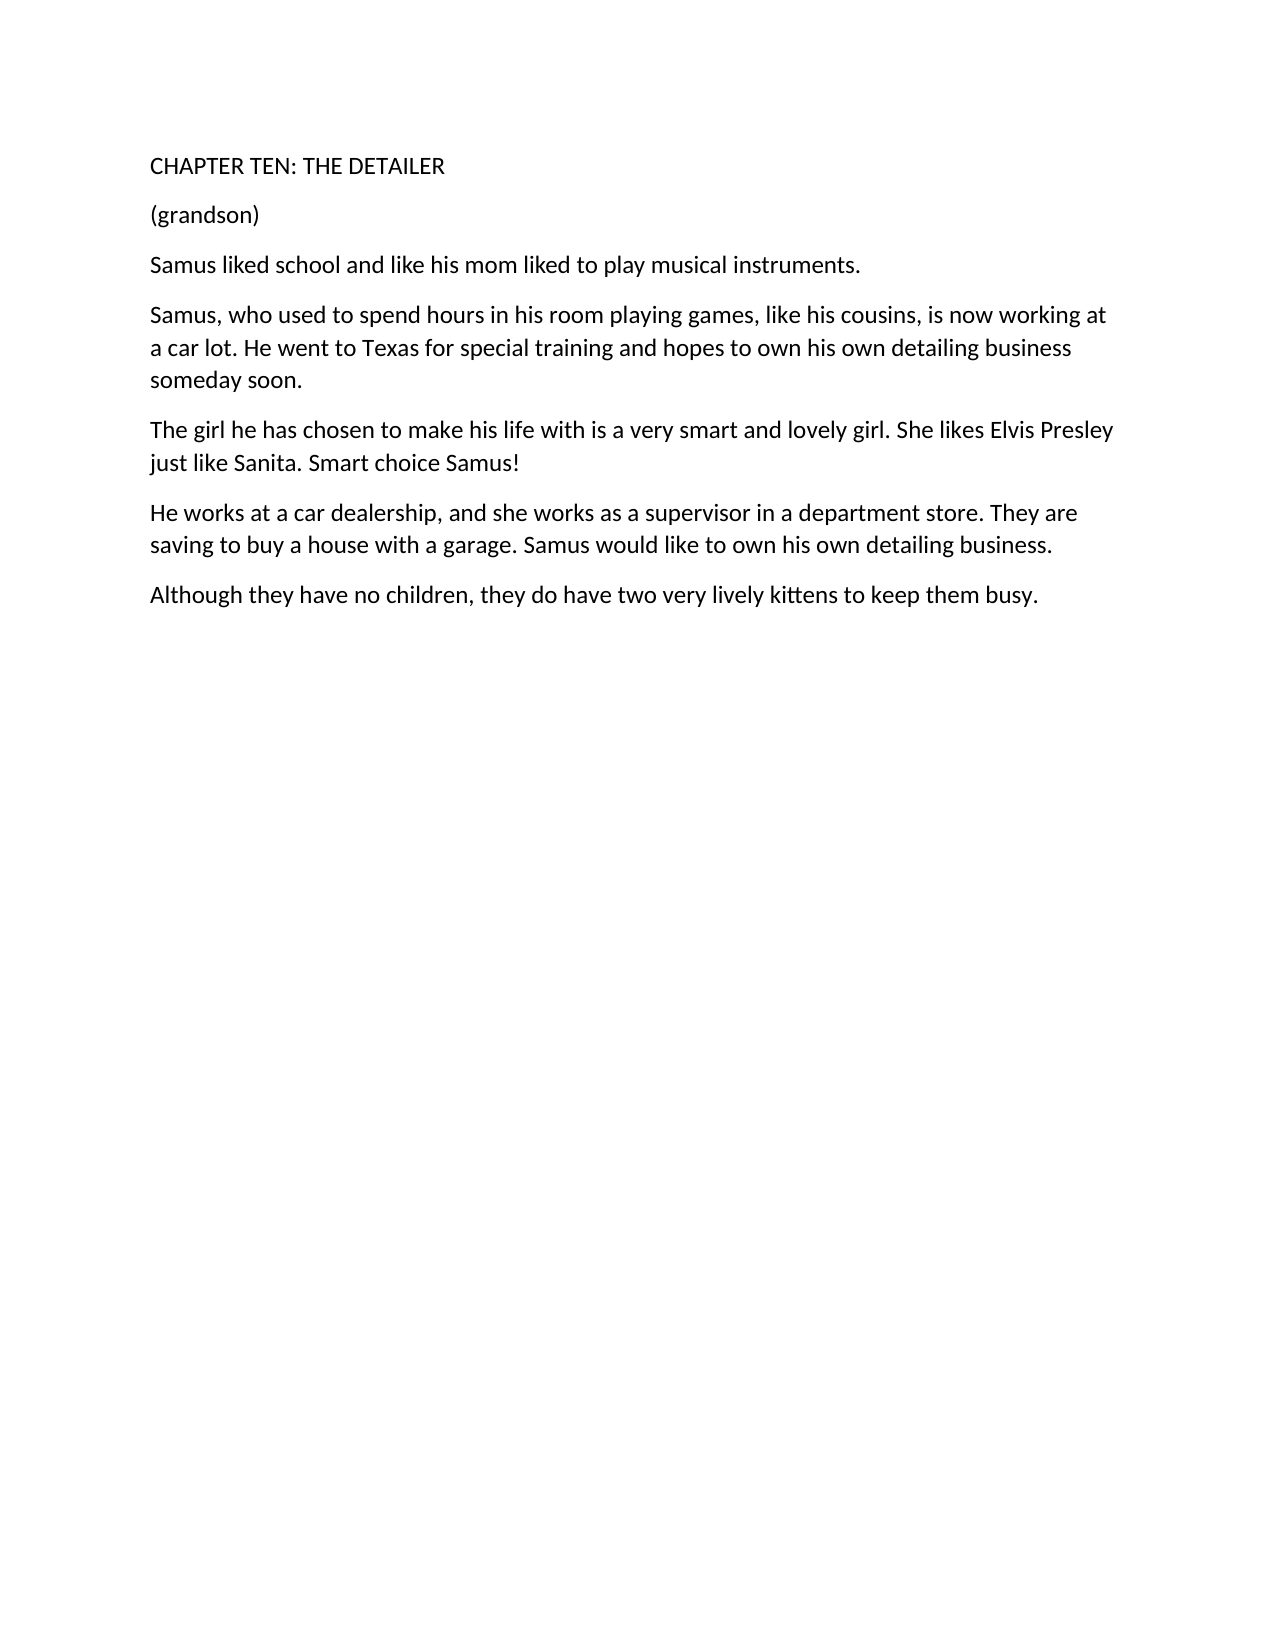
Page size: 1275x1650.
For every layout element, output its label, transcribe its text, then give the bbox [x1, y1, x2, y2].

text CHAPTER TEN: THE DETAILER [150, 150, 1125, 181]
text Samus, who used to spend hours in his room playing games, like his cousins, is now working at a car lot. He went to Texas for special training and hopes to own his own detailing business someday soon. [150, 299, 1125, 395]
text Although they have no children, they do have two very lively kittens to keep them busy. [150, 579, 1125, 610]
text He works at a car dealership, and she works as a supervisor in a department store. They are saving to buy a house with a garage. Samus would like to own his own detailing business. [150, 497, 1125, 560]
text The girl he has chosen to make his life with is a very smart and lovely girl. She likes Elvis Presley just like Sanita. Smart choice Samus! [150, 414, 1125, 478]
text (grandson) [150, 199, 1125, 230]
text Samus liked school and like his mom liked to play musical instruments. [150, 249, 1125, 280]
